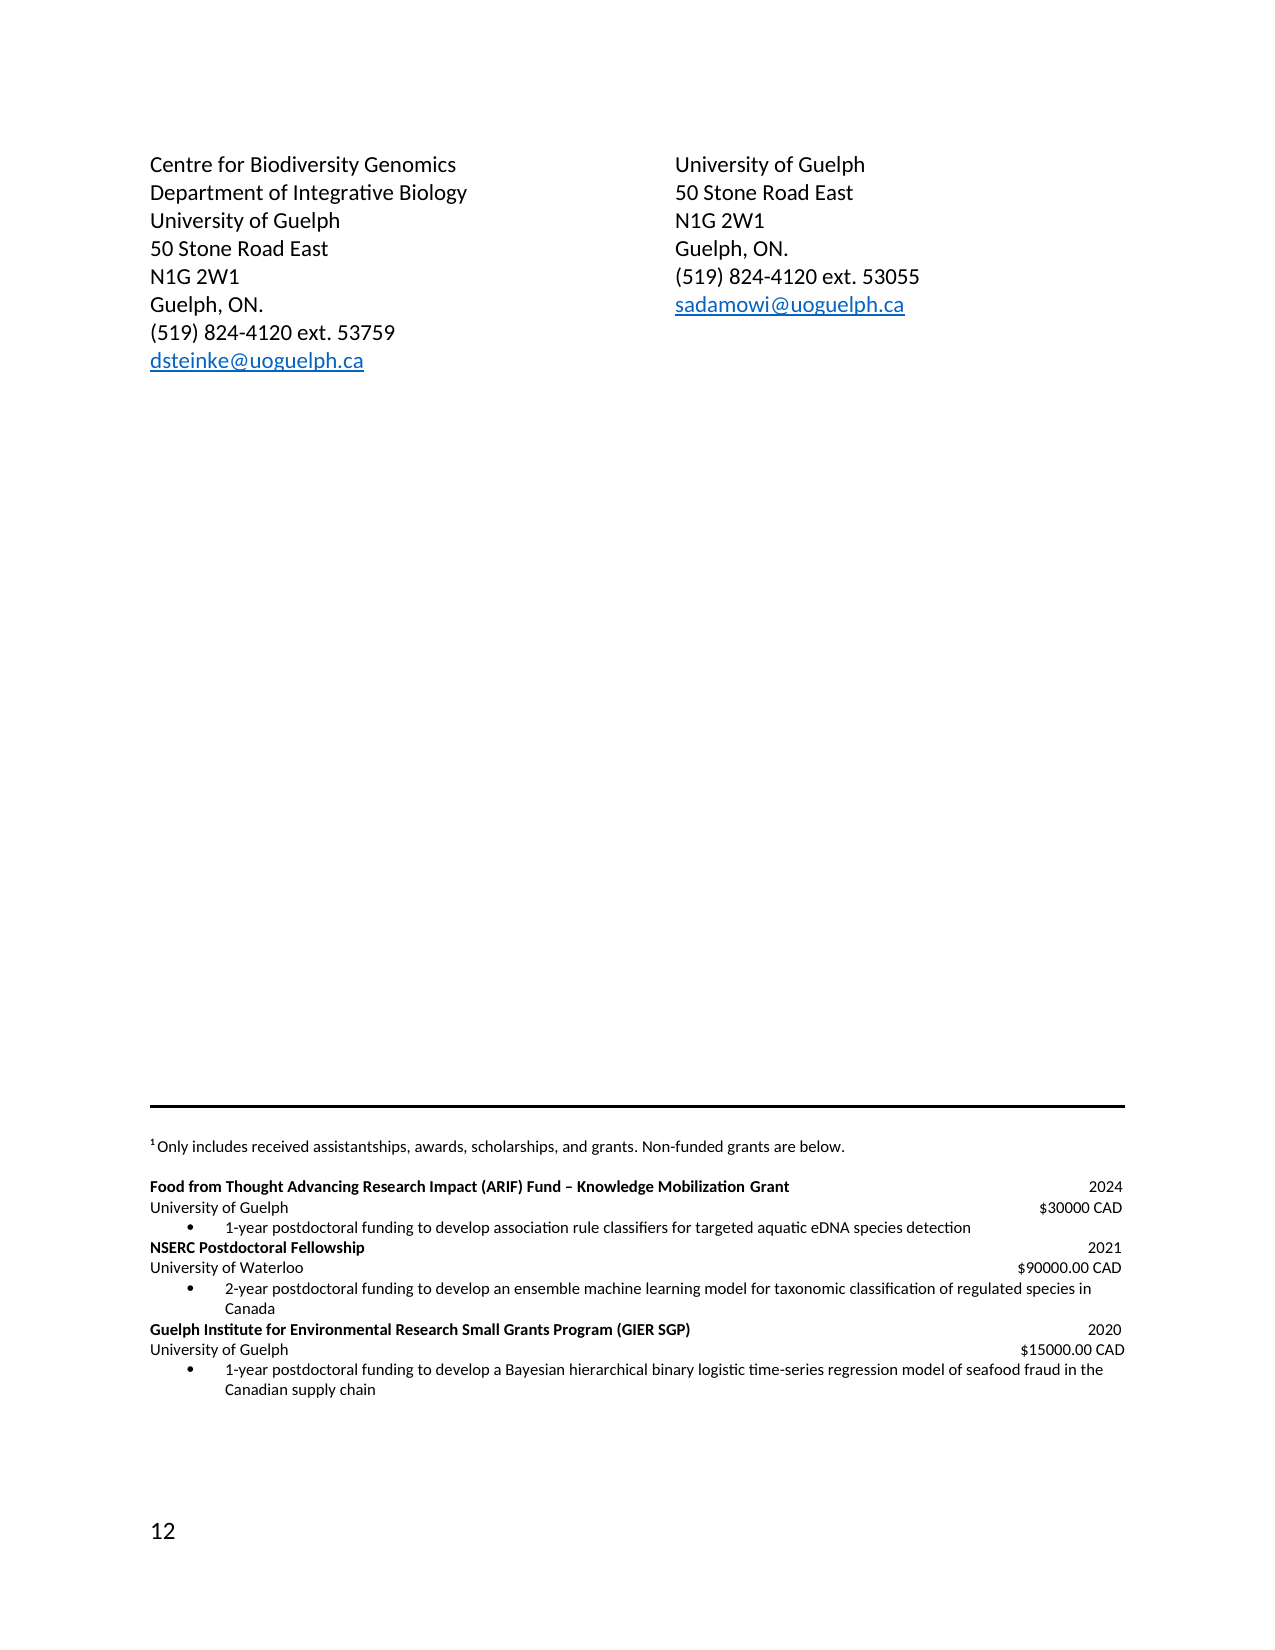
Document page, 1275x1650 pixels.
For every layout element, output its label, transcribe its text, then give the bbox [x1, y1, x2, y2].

text NSERC Postdoctoral Fellowship 2021 [150, 1237, 1125, 1258]
text University of Waterloo $90000.00 CAD [150, 1258, 1125, 1278]
text Department of Integrative Biology 50 Stone Road East [150, 178, 1125, 206]
text dsteinke@uoguelph.ca [150, 346, 1125, 374]
text (519) 824-4120 ext. 53759 [150, 318, 1125, 346]
text University of Guelph $15000.00 CAD [150, 1339, 1125, 1359]
text 1 Only includes received assistantships, awards, scholarships, and grants. Non-funded grants are below. [150, 1136, 1125, 1156]
list 1-year postdoctoral funding to develop association rule classifiers for targeted aquatic eDNA species detection [187, 1217, 1125, 1237]
text N1G 2W1 (519) 824-4120 ext. 53055 [150, 262, 1125, 290]
text Centre for Biodiversity Genomics University of Guelph [150, 150, 1125, 178]
text 50 Stone Road East Guelph, ON. [150, 234, 1125, 262]
text University of Guelph N1G 2W1 [150, 206, 1125, 234]
text Food from Thought Advancing Research Impact (ARIF) Fund – Knowledge Mobilization Grant 2024 [150, 1177, 1125, 1197]
text University of Guelph $30000 CAD [150, 1197, 1125, 1217]
list 2-year postdoctoral funding to develop an ensemble machine learning model for taxonomic classification of regulated species in Canada [187, 1278, 1125, 1319]
text Guelph, ON. sadamowi@uoguelph.ca [150, 290, 1125, 318]
list 1-year postdoctoral funding to develop a Bayesian hierarchical binary logistic time-series regression model of seafood fraud in the Canadian supply chain [187, 1359, 1125, 1400]
text Guelph Institute for Environmental Research Small Grants Program (GIER SGP) 2020 [150, 1319, 1125, 1339]
